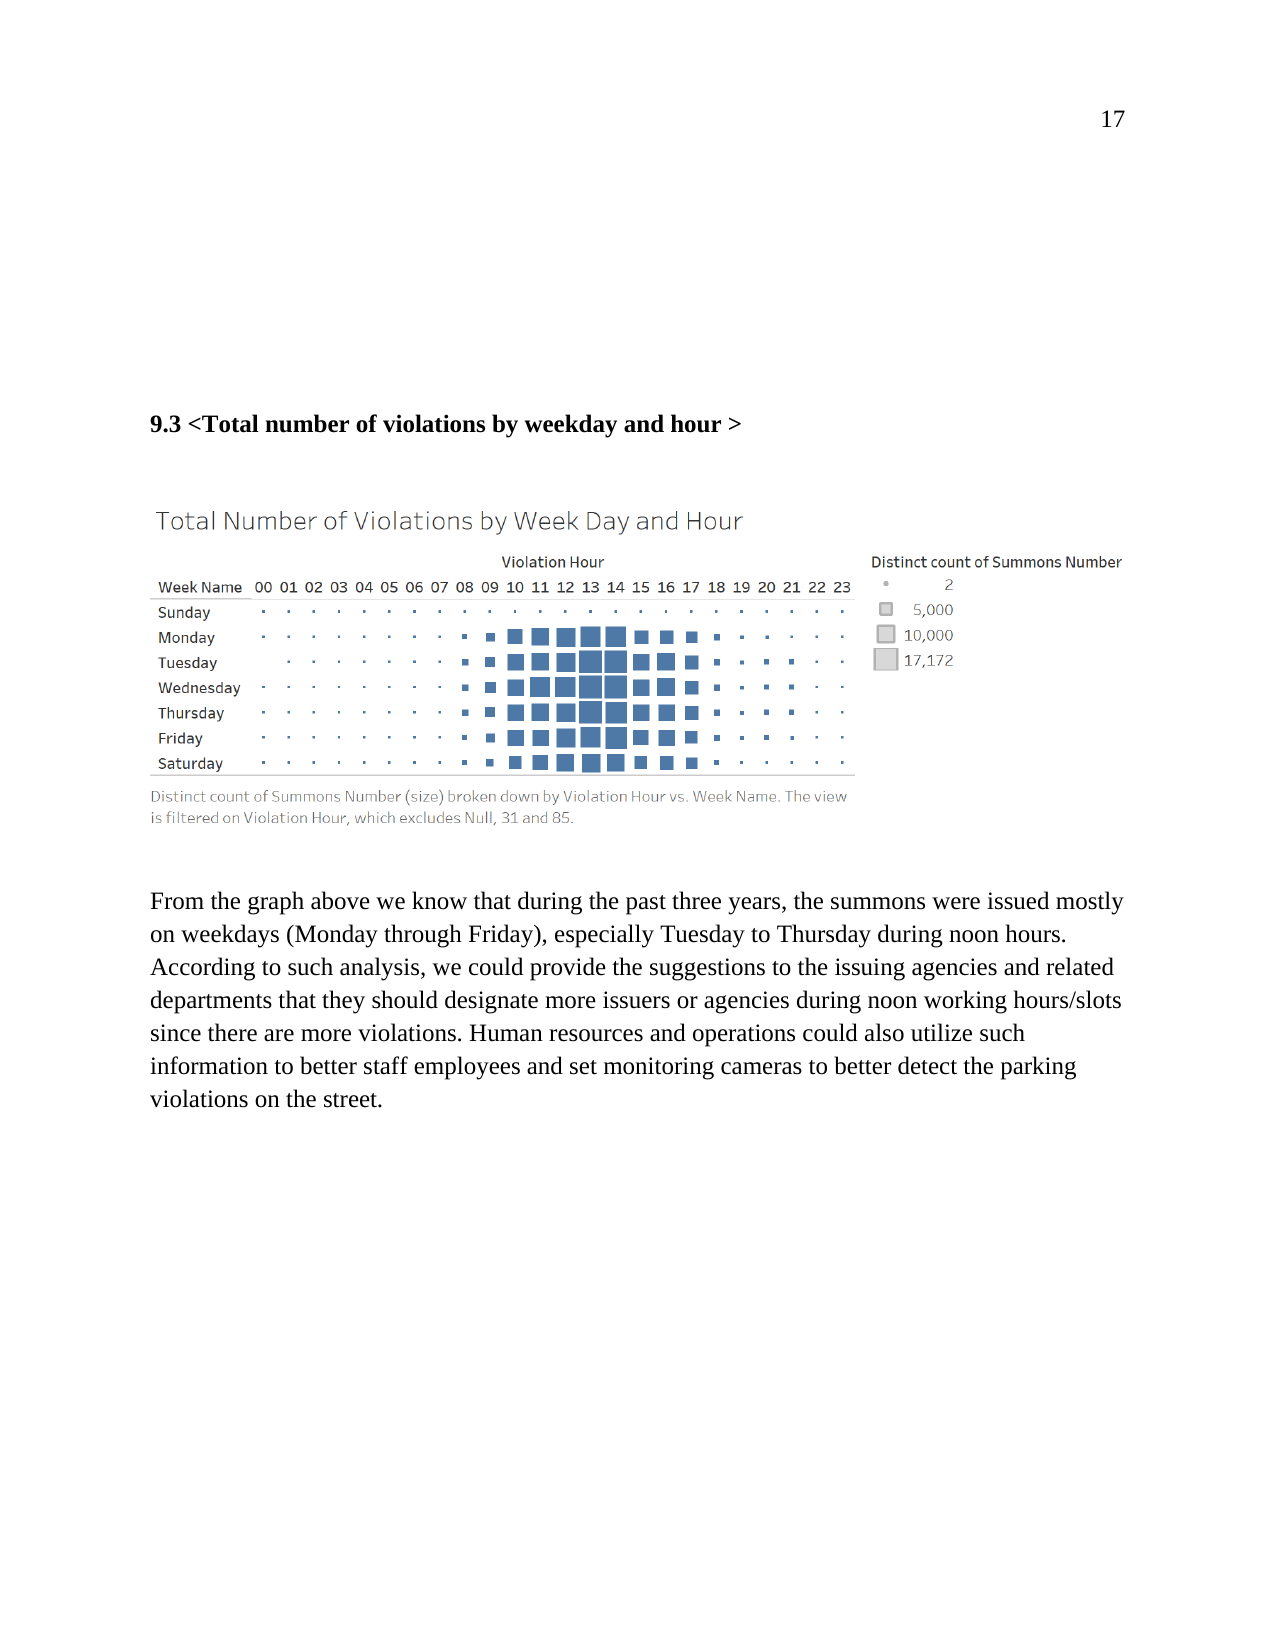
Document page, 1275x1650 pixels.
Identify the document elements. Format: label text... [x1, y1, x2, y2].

text 9.3 <Total number of violations by weekday and hour > [150, 409, 1125, 437]
text From the graph above we know that during the past three years, the summons were issued mostly on weekdays (Monday through Friday), especially Tuesday to Thursday during noon hours. According to such analysis, we could provide the suggestions to the issuing agencies and related departments that they should designate more issuers or agencies during noon working hours/slots since there are more violations. Human resources and operations could also utilize such information to better staff employees and set monitoring cameras to better detect the parking violations on the street. [150, 886, 1125, 1113]
picture [150, 495, 1125, 829]
